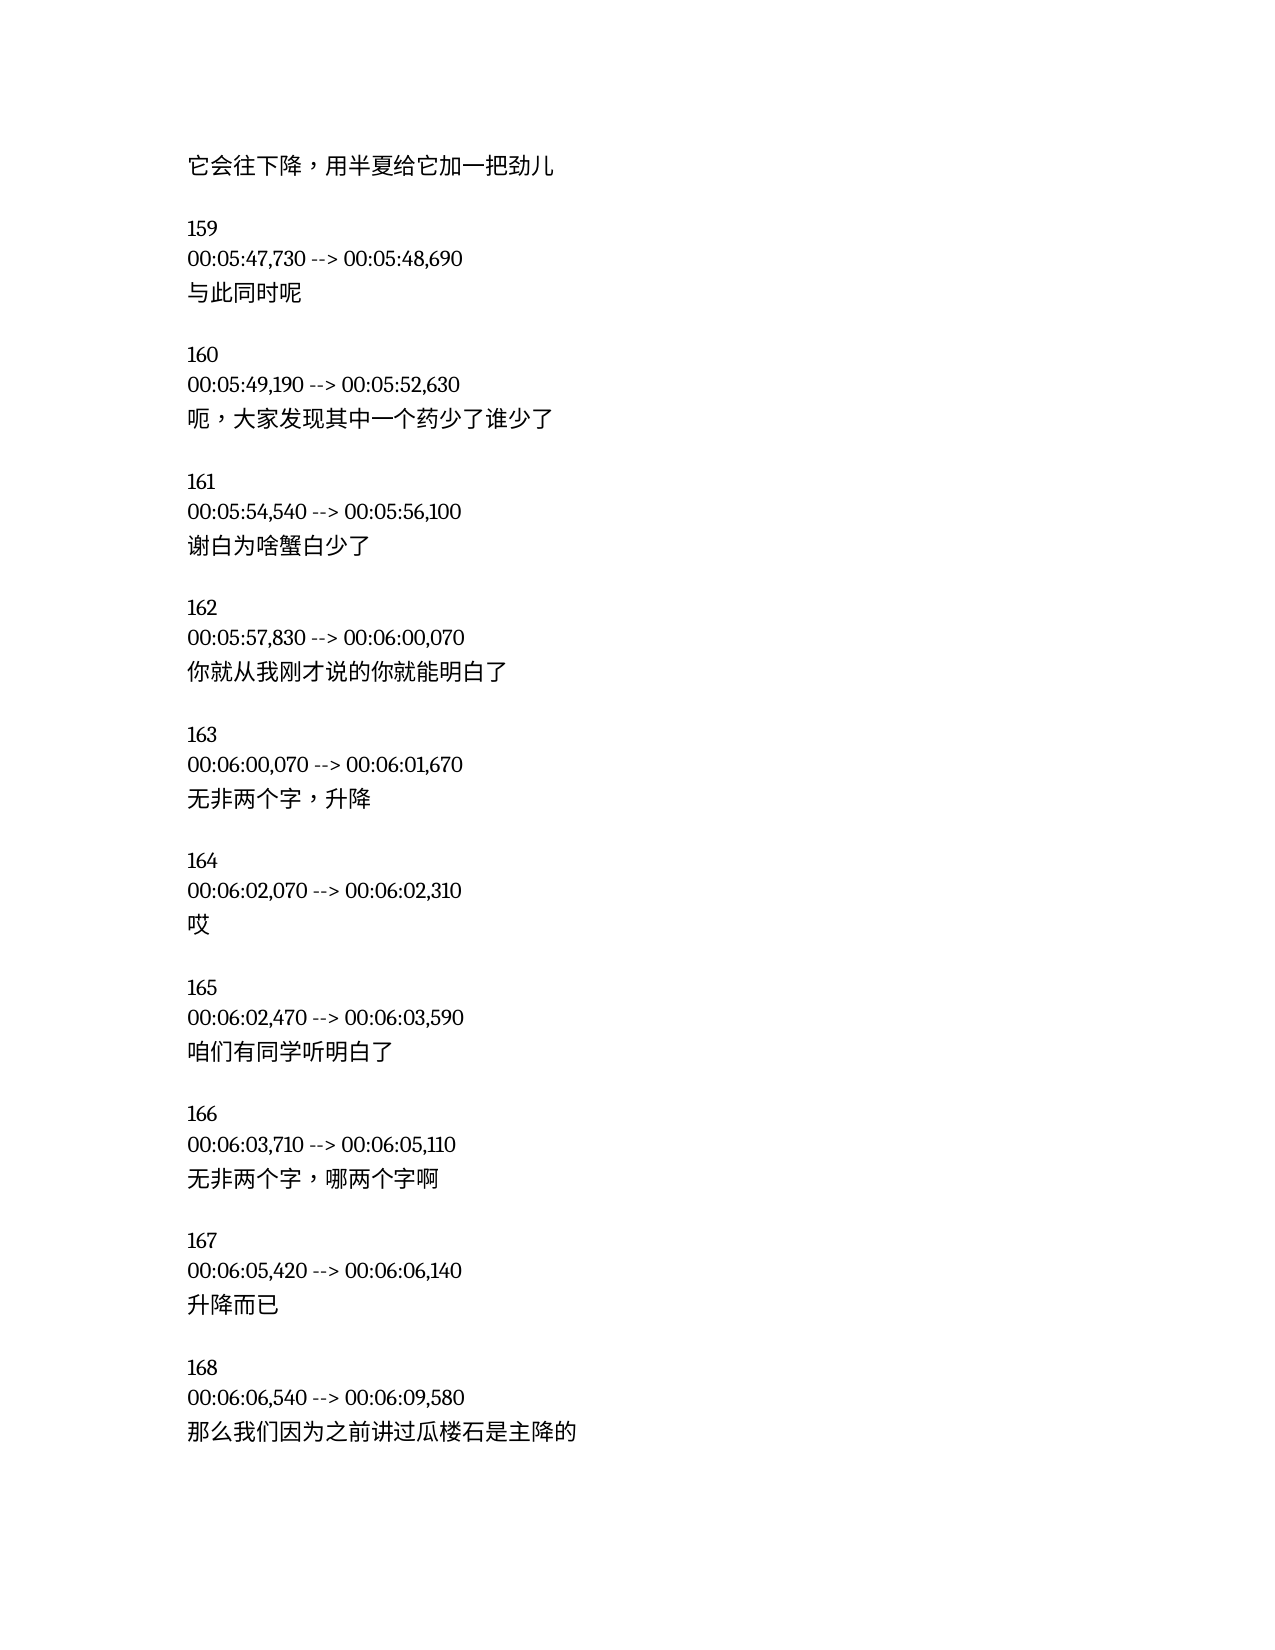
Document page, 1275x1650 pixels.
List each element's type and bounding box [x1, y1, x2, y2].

text [187, 150, 1087, 1477]
